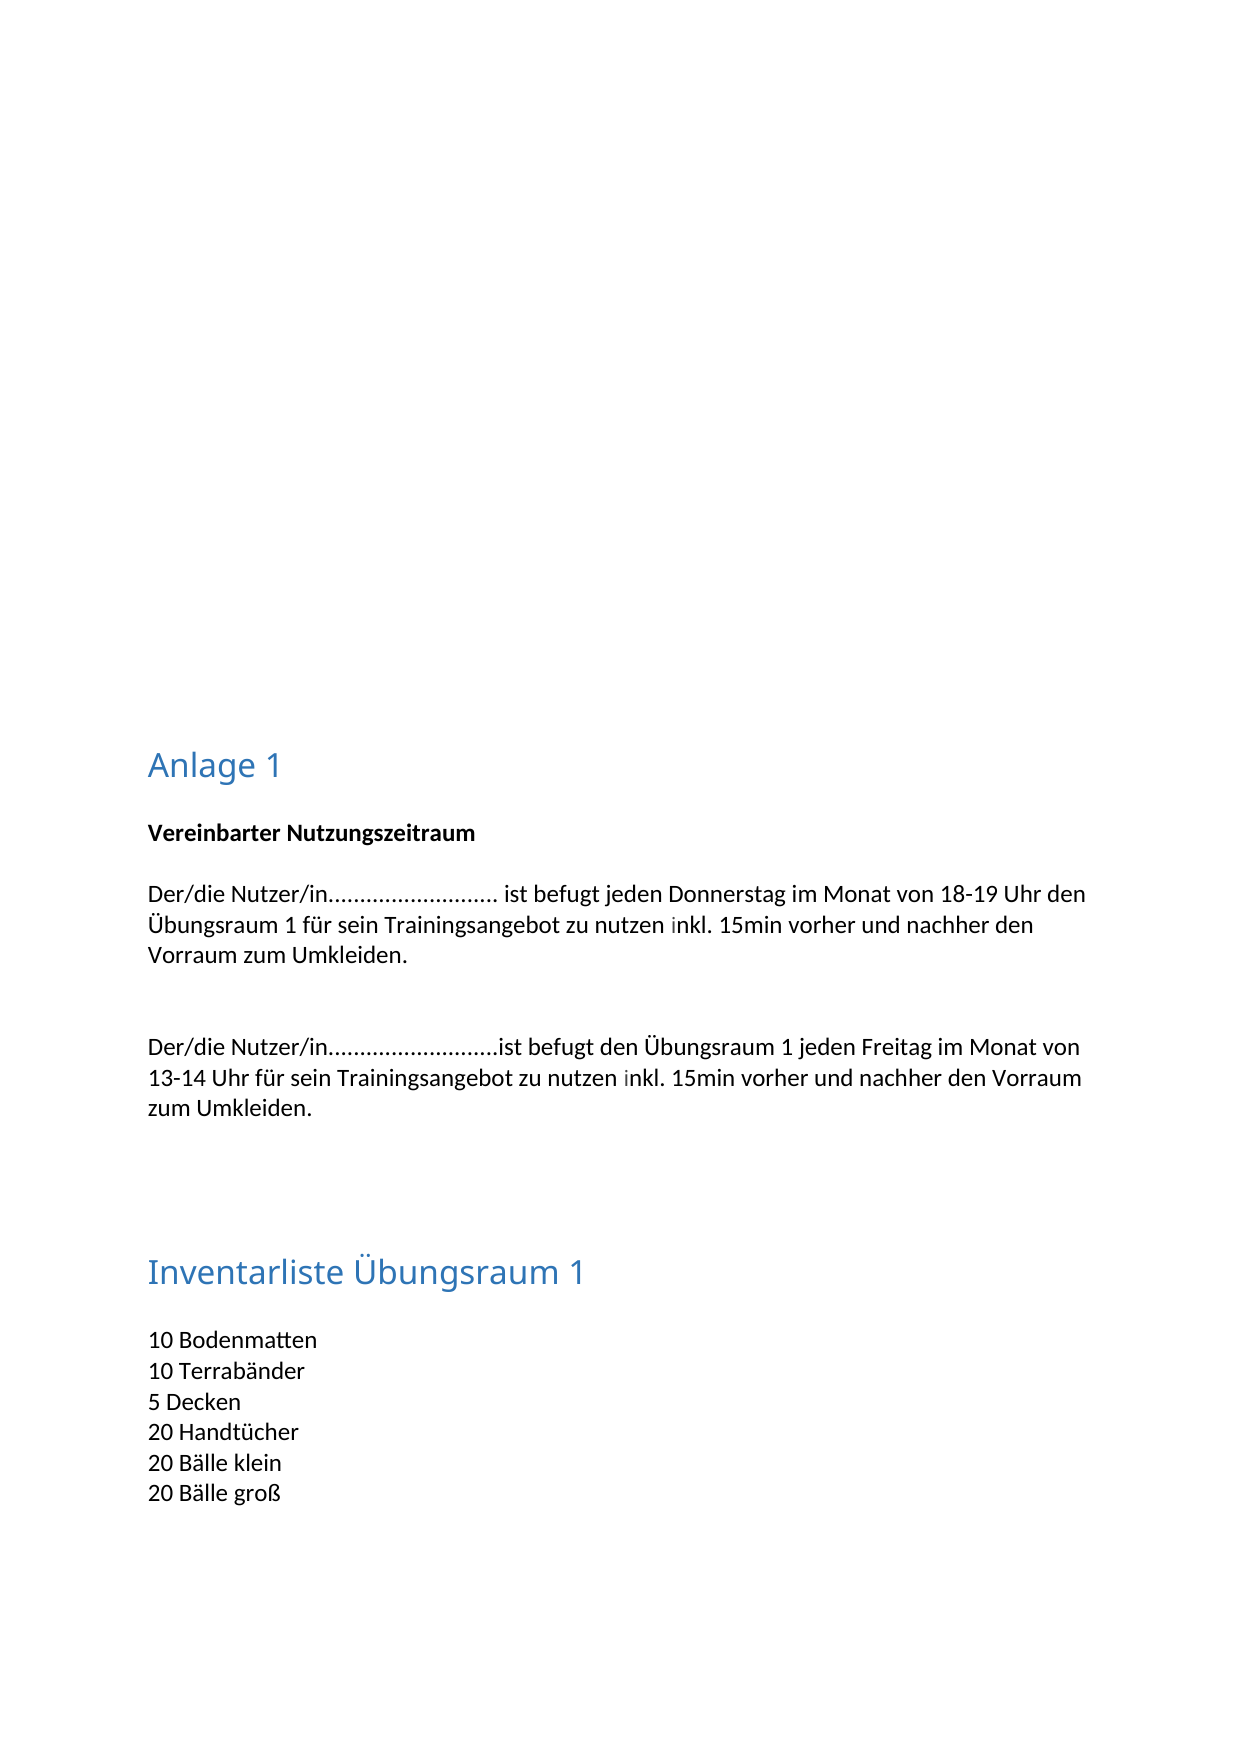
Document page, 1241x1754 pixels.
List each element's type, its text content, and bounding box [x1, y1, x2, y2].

subtitle Anlage 1 [148, 741, 1093, 787]
text 10 Bodenmatten [148, 1325, 1093, 1355]
text Der/die Nutzer/in........................... ist befugt jeden Donnerstag im Monat von 18-19 Uhr den Übungsraum 1 für sein Trainingsangebot zu nutzen inkl. 15min vorher und nachher den Vorraum zum Umkleiden. [148, 878, 1093, 970]
text 20 Bälle klein [148, 1447, 1093, 1477]
text 20 Bälle groß [148, 1477, 1093, 1508]
text 20 Handtücher [148, 1416, 1093, 1447]
text 10 Terrabänder [148, 1355, 1093, 1386]
text Der/die Nutzer/in...........................ist befugt den Übungsraum 1 jeden Freitag im Monat von 13-14 Uhr für sein Trainingsangebot zu nutzen inkl. 15min vorher und nachher den Vorraum zum Umkleiden. [148, 1031, 1093, 1123]
subtitle Inventarliste Übungsraum 1 [148, 1249, 1093, 1294]
text Vereinbarter Nutzungszeitraum [148, 817, 1093, 848]
text 5 Decken [148, 1386, 1093, 1416]
